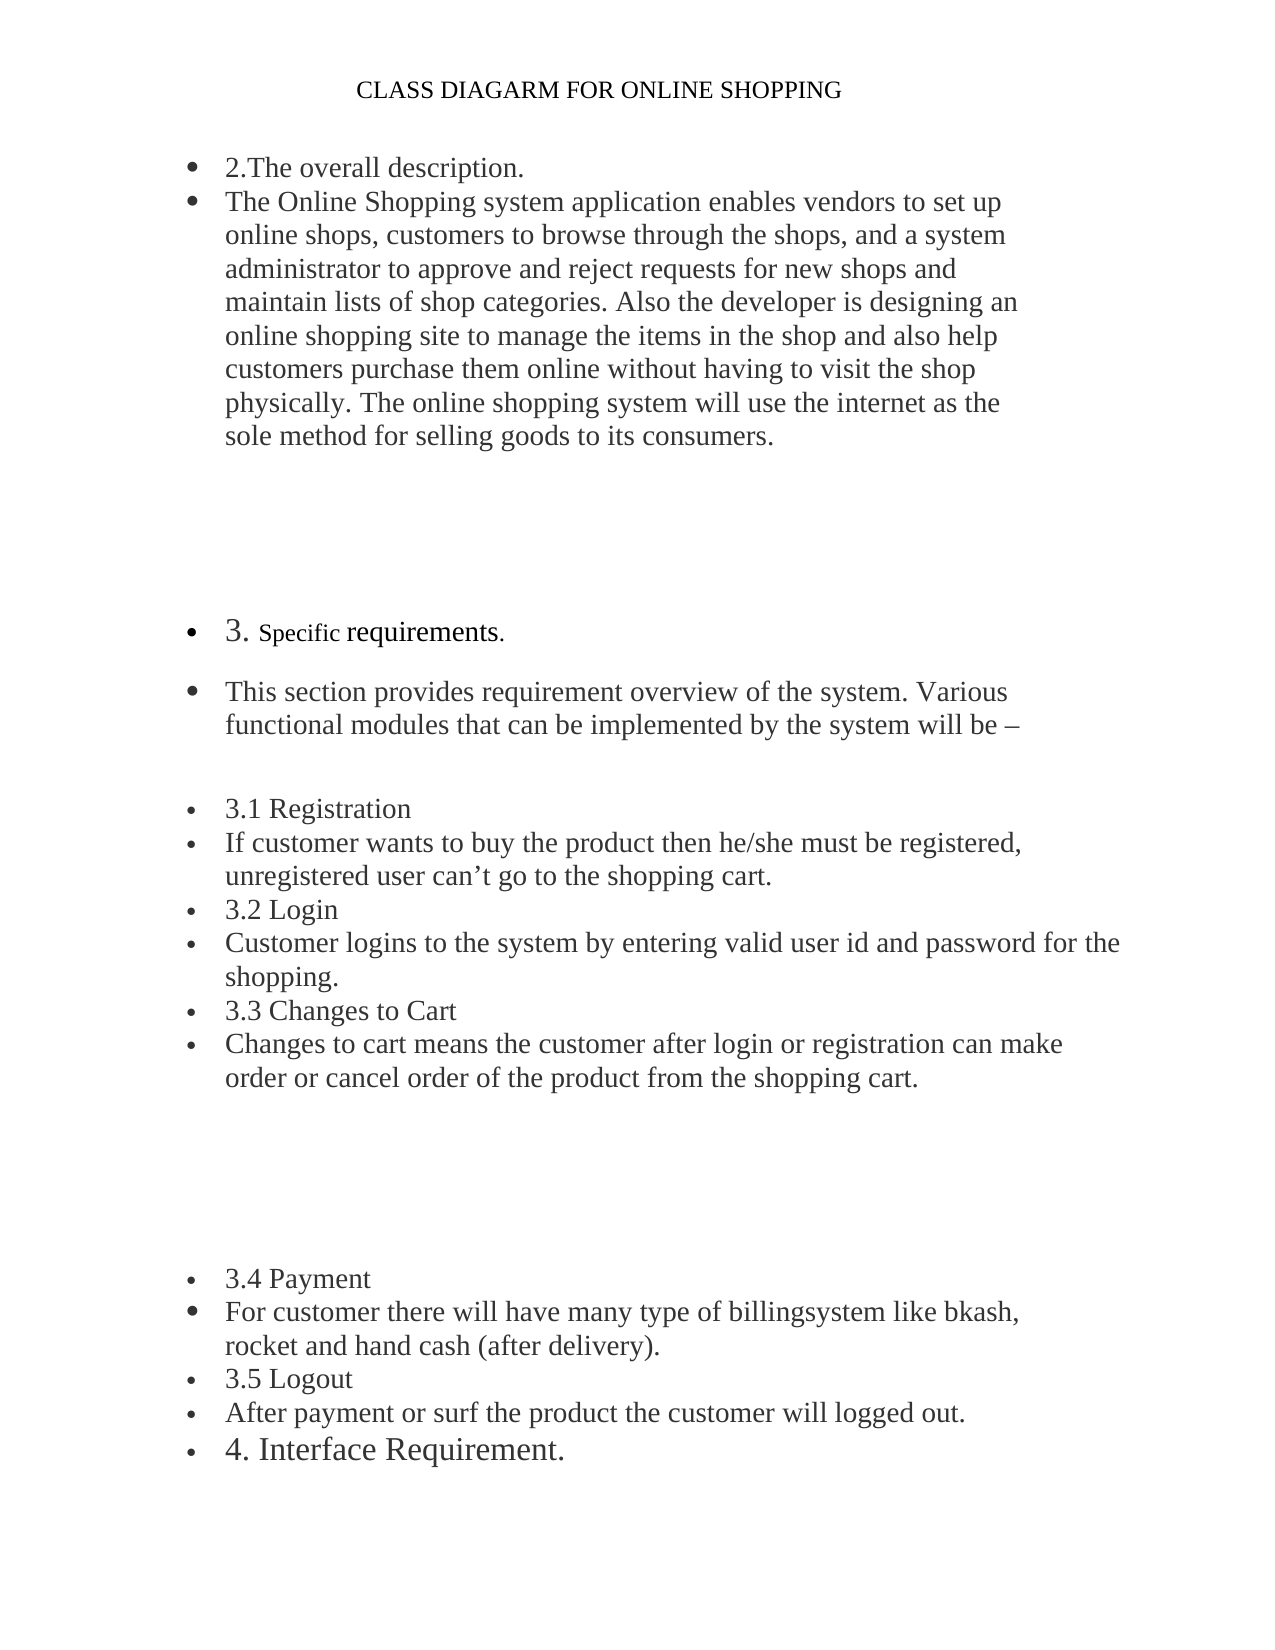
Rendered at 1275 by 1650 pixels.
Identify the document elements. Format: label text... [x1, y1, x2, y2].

list 4. Interface Requirement. [187, 1429, 1125, 1467]
list 3. Specific requirements. [187, 610, 1050, 648]
list Customer logins to the system by entering valid user id and password for the shopping. [187, 926, 1125, 993]
list 3.2 Login [187, 892, 1125, 926]
list 2.The overall description. [187, 150, 1125, 184]
list After payment or surf the product the customer will logged out. [187, 1395, 1125, 1429]
list 3.4 Payment [187, 1261, 1125, 1294]
list The Online Shopping system application enables vendors to set up online shops, customers to browse through the shops, and a system administrator to approve and reject requests for new shops and maintain lists of shop categories. Also the developer is designing an online shopping site to manage the items in the shop and also help customers purchase them online without having to visit the shop physically. The online shopping system will use the internet as the sole method for selling goods to its consumers. [187, 184, 1050, 452]
list Changes to cart means the customer after login or registration can make order or cancel order of the product from the shopping cart. [187, 1026, 1125, 1093]
list For customer there will have many type of billingsystem like bkash, rocket and hand cash (after delivery). [187, 1294, 1125, 1362]
list If customer wants to buy the product then he/she must be registered, unregistered user can’t go to the shopping cart. [187, 825, 1125, 892]
list This section provides requirement overview of the system. Various functional modules that can be implemented by the system will be – [187, 674, 1050, 741]
list 3.1 Registration [187, 791, 1125, 825]
list 3.3 Changes to Cart [187, 993, 1125, 1026]
list 3.5 Logout [187, 1362, 1125, 1395]
